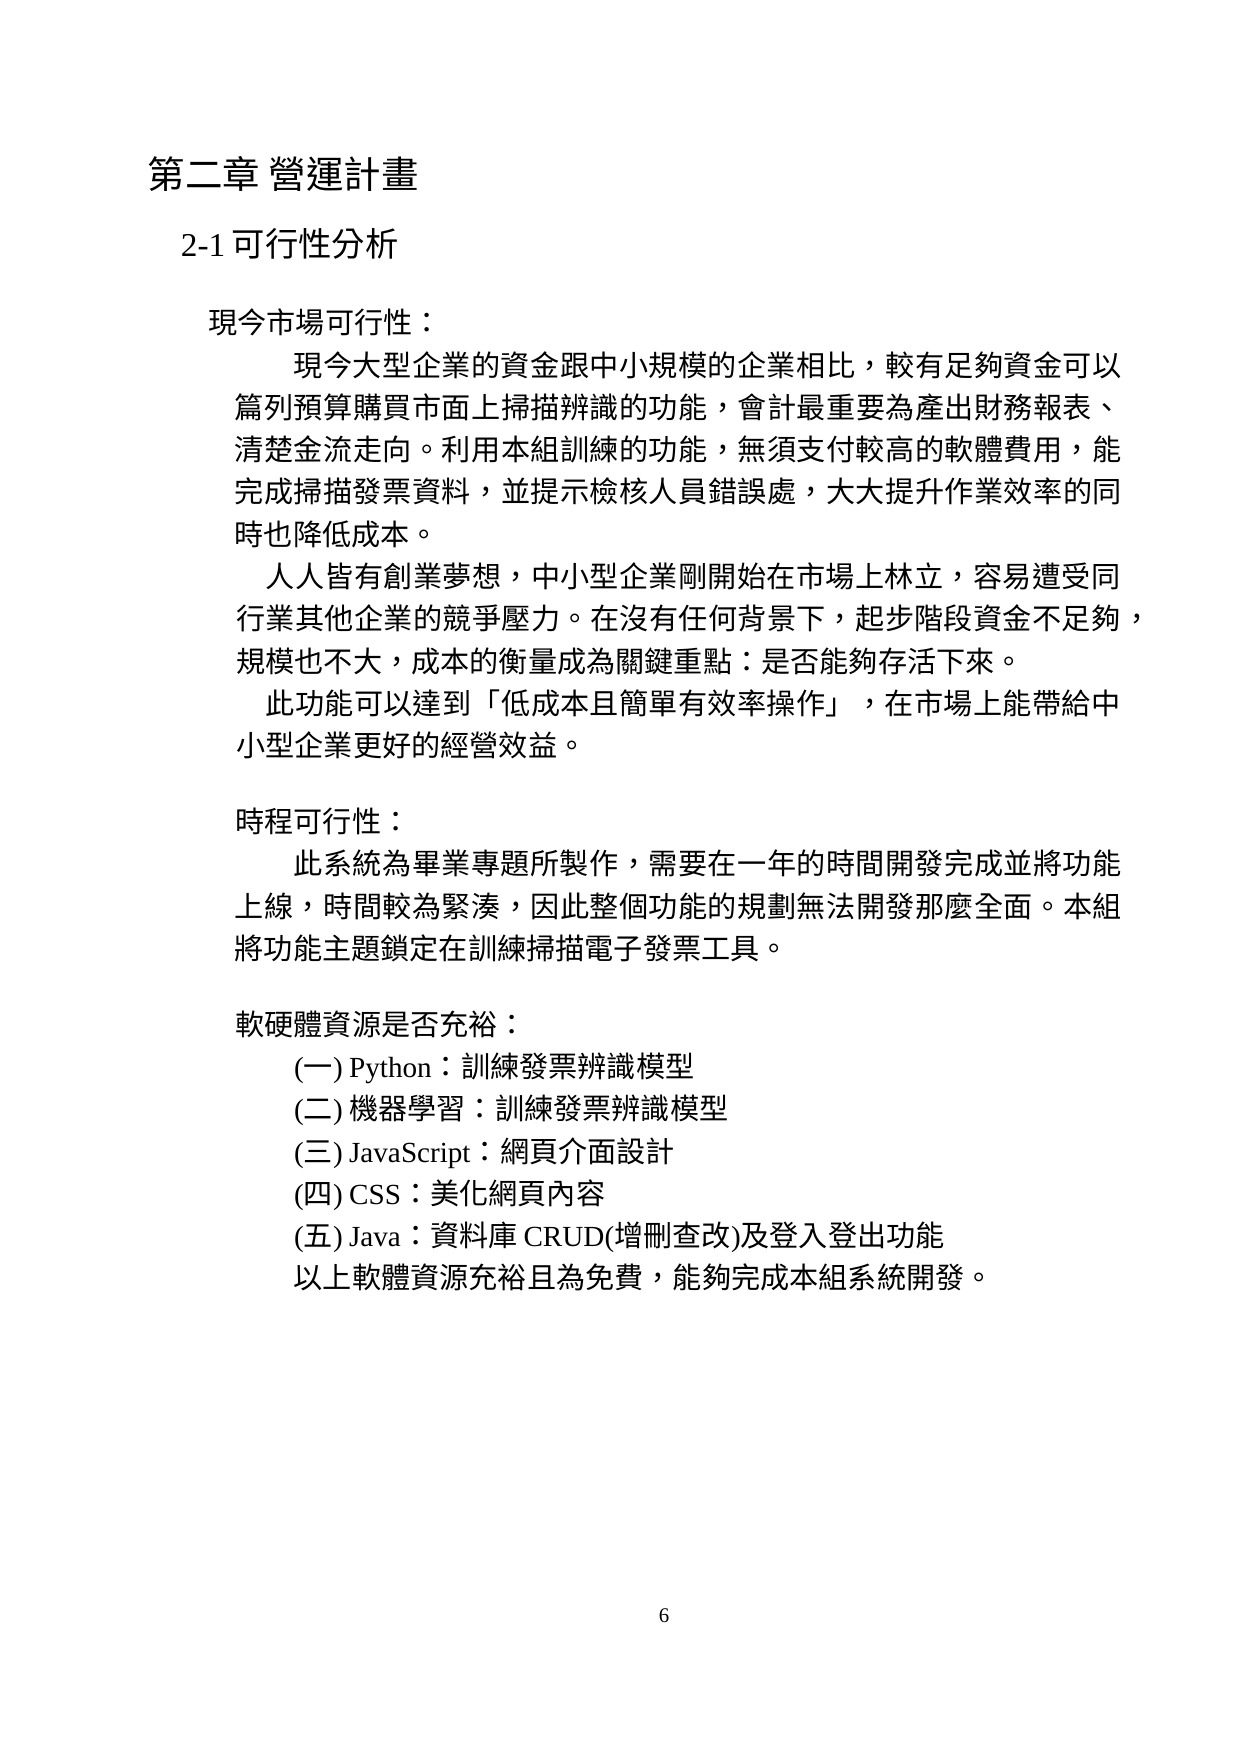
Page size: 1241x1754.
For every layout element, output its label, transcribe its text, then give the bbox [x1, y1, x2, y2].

list CSS：美化網頁內容 [294, 1171, 1122, 1213]
list Java：資料庫CRUD(增刪查改)及登入登出功能 [294, 1213, 1122, 1255]
text 現今大型企業的資金跟中小規模的企業相比，較有足夠資金可以篇列預算購買市面上掃描辨識的功能，會計最重要為產出財務報表、清楚金流走向。利用本組訓練的功能，無須支付較高的軟體費用，能完成掃描發票資料，並提示檢核人員錯誤處，大大提升作業效率的同時也降低成本。 [234, 342, 1122, 554]
text 人人皆有創業夢想，中小型企業剛開始在市場上林立，容易遭受同行業其他企業的競爭壓力。在沒有任何背景下，起步階段資金不足夠，規模也不大，成本的衡量成為關鍵重點：是否能夠存活下來。 [234, 554, 1122, 681]
text 現今市場可行性： [120, 300, 1122, 342]
text 此功能可以達到「低成本且簡單有效率操作」，在市場上能帶給中小型企業更好的經營效益。 [234, 681, 1122, 765]
subtitle 2-1可行性分析 [176, 218, 1152, 266]
text 以上軟體資源充裕且為免費，能夠完成本組系統開發。 [234, 1255, 1152, 1297]
subtitle 第二章 營運計畫 [89, 145, 1152, 199]
text 軟硬體資源是否充裕： [176, 1001, 1122, 1044]
text 此系統為畢業專題所製作，需要在一年的時間開發完成並將功能上線，時間較為緊湊，因此整個功能的規劃無法開發那麼全面。本組將功能主題鎖定在訓練掃描電子發票工具。 [234, 841, 1122, 968]
list 機器學習：訓練發票辨識模型 [294, 1086, 1122, 1128]
list Python：訓練發票辨識模型 [294, 1044, 1122, 1086]
text 時程可行性： [176, 799, 1122, 841]
list JavaScript：網頁介面設計 [294, 1128, 1122, 1171]
